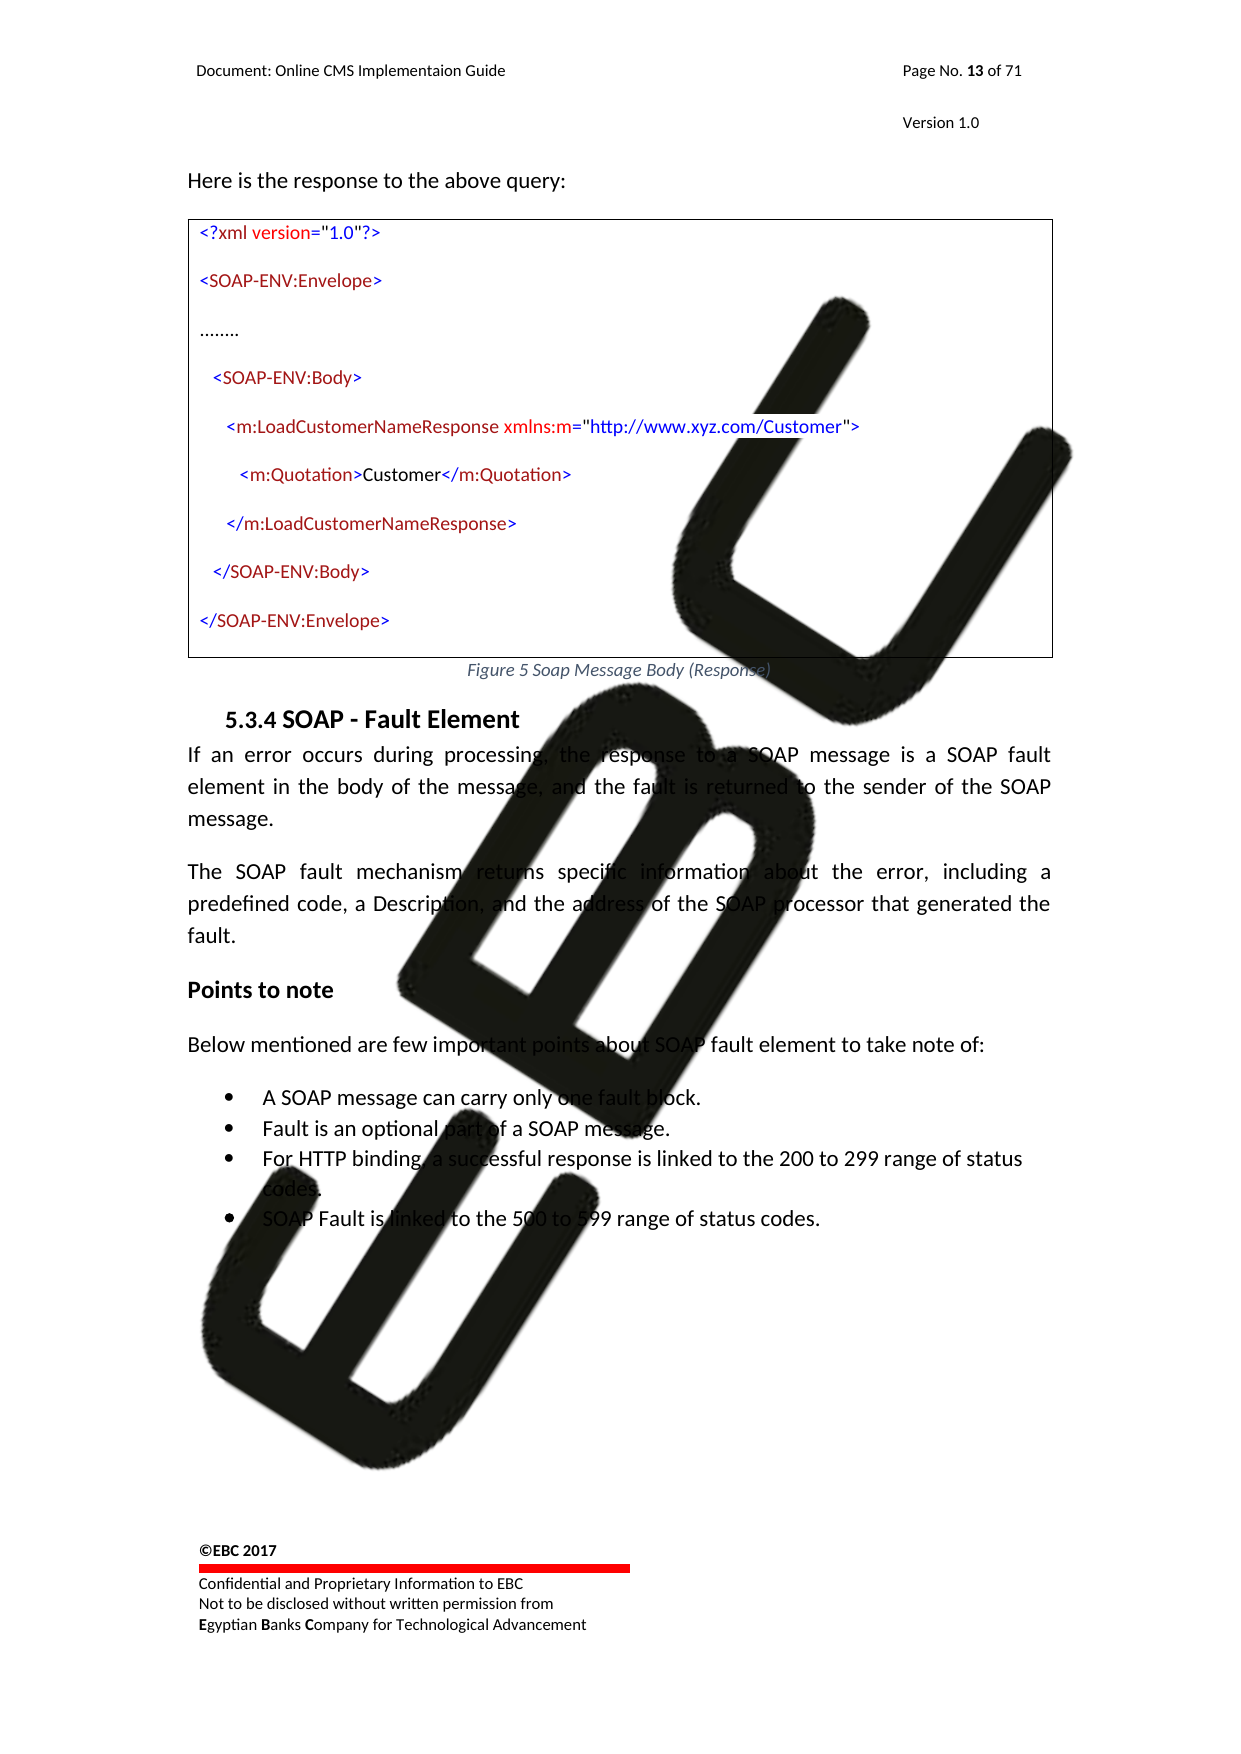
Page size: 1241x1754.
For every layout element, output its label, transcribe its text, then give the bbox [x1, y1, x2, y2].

picture [415, 832, 874, 857]
picture [1053, 380, 1130, 549]
list A SOAP message can carry only one fault block. [225, 1083, 1053, 1111]
picture [341, 949, 800, 974]
list For HTTP binding, a successful response is linked to the 200 to 299 range of status codes. [225, 1144, 1053, 1202]
text Here is the response to the above query: [187, 166, 1053, 194]
picture [513, 681, 969, 702]
picture [305, 1005, 764, 1030]
text Points to note [187, 974, 1053, 1005]
picture [272, 1058, 730, 1083]
list Fault is an optional part of a SOAP message. [225, 1114, 1053, 1142]
text Below mentioned are few important points about SOAP fault element to take note of: [187, 1030, 1053, 1058]
list SOAP Fault is linked to the 500 to 599 range of status codes. [225, 1204, 1053, 1232]
picture [489, 735, 935, 740]
picture [111, 1157, 639, 1537]
text If an error occurs during processing, the response to a SOAP message is a SOAP fault element in the body of the message, and the fault is returned to the sender of the SOAP message. [187, 739, 1053, 832]
text Figure 5 Soap Message Body (Response) [187, 658, 1053, 681]
text The SOAP fault mechanism returns specific information about the error, including a predefined code, a Description, and the address of the SOAP processor that generated the fault. [187, 857, 1053, 949]
subtitle SOAP - Fault Element [225, 702, 1053, 735]
table_header <?xml version="1.0"?> <SOAP-ENV:Envelope> ........ <SOAP-ENV:Body> <m:LoadCustomerNameResponse xmlns:m="http://www.xyz.com/Customer"> <m:Quotation>Customer</m:Quotation> </m:LoadCustomerNameResponse> </SOAP-ENV:Body> </SOAP-ENV:Envelope> [189, 220, 1052, 657]
